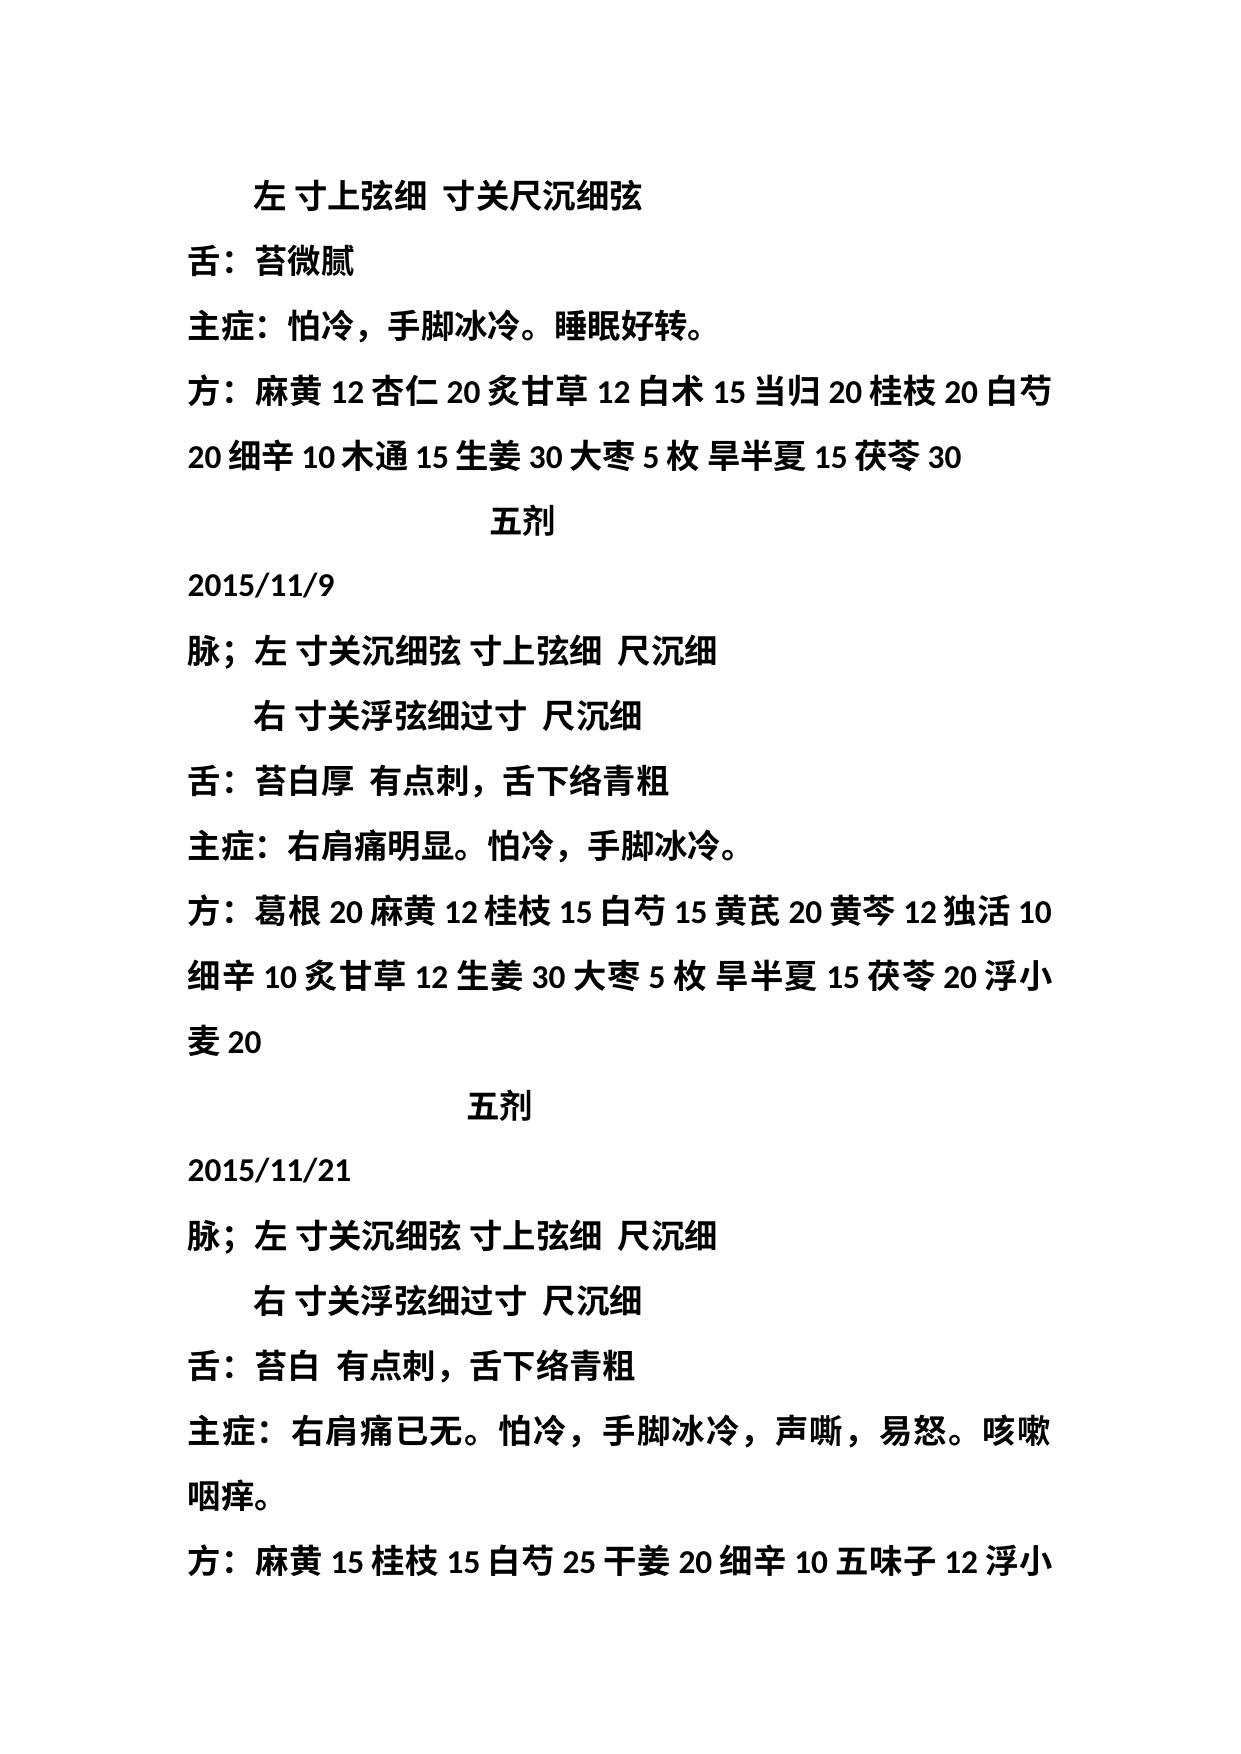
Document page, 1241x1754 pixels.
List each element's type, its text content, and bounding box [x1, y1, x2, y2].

text 舌：苔白厚 有点刺，舌下络青粗 [187, 747, 1053, 812]
text 主症：右肩痛已无。怕冷，手脚冰冷，声嘶，易怒。咳嗽咽痒。 [187, 1397, 1053, 1527]
text 方：葛根20麻黄12桂枝15白芍15黄芪20黄芩12独活10细辛10炙甘草12生姜30大枣5枚 旱半夏15茯苓20浮小麦20 [187, 877, 1053, 1072]
text 舌：苔白 有点刺，舌下络青粗 [187, 1332, 1053, 1397]
text 左 寸上弦细 寸关尺沉细弦 [187, 162, 1053, 227]
text 脉；左 寸关沉细弦 寸上弦细 尺沉细 [187, 1202, 1053, 1267]
text 五剂 [187, 1072, 1053, 1137]
text 主症：怕冷，手脚冰冷。睡眠好转。 [187, 292, 1053, 357]
text 五剂 [187, 487, 1053, 552]
text 主症：右肩痛明显。怕冷，手脚冰冷。 [187, 812, 1053, 877]
text 舌：苔微腻 [187, 227, 1053, 292]
text 方：麻黄12杏仁20炙甘草12白术15当归20桂枝20白芍20细辛10木通15生姜30大枣5枚 旱半夏15茯苓30 [187, 357, 1053, 487]
text 2015/11/21 [187, 1137, 1053, 1202]
text 2015/11/9 [187, 552, 1053, 617]
text 脉；左 寸关沉细弦 寸上弦细 尺沉细 [187, 617, 1053, 682]
text 右 寸关浮弦细过寸 尺沉细 [187, 1267, 1053, 1332]
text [187, 1527, 1053, 1592]
text 右 寸关浮弦细过寸 尺沉细 [187, 682, 1053, 747]
